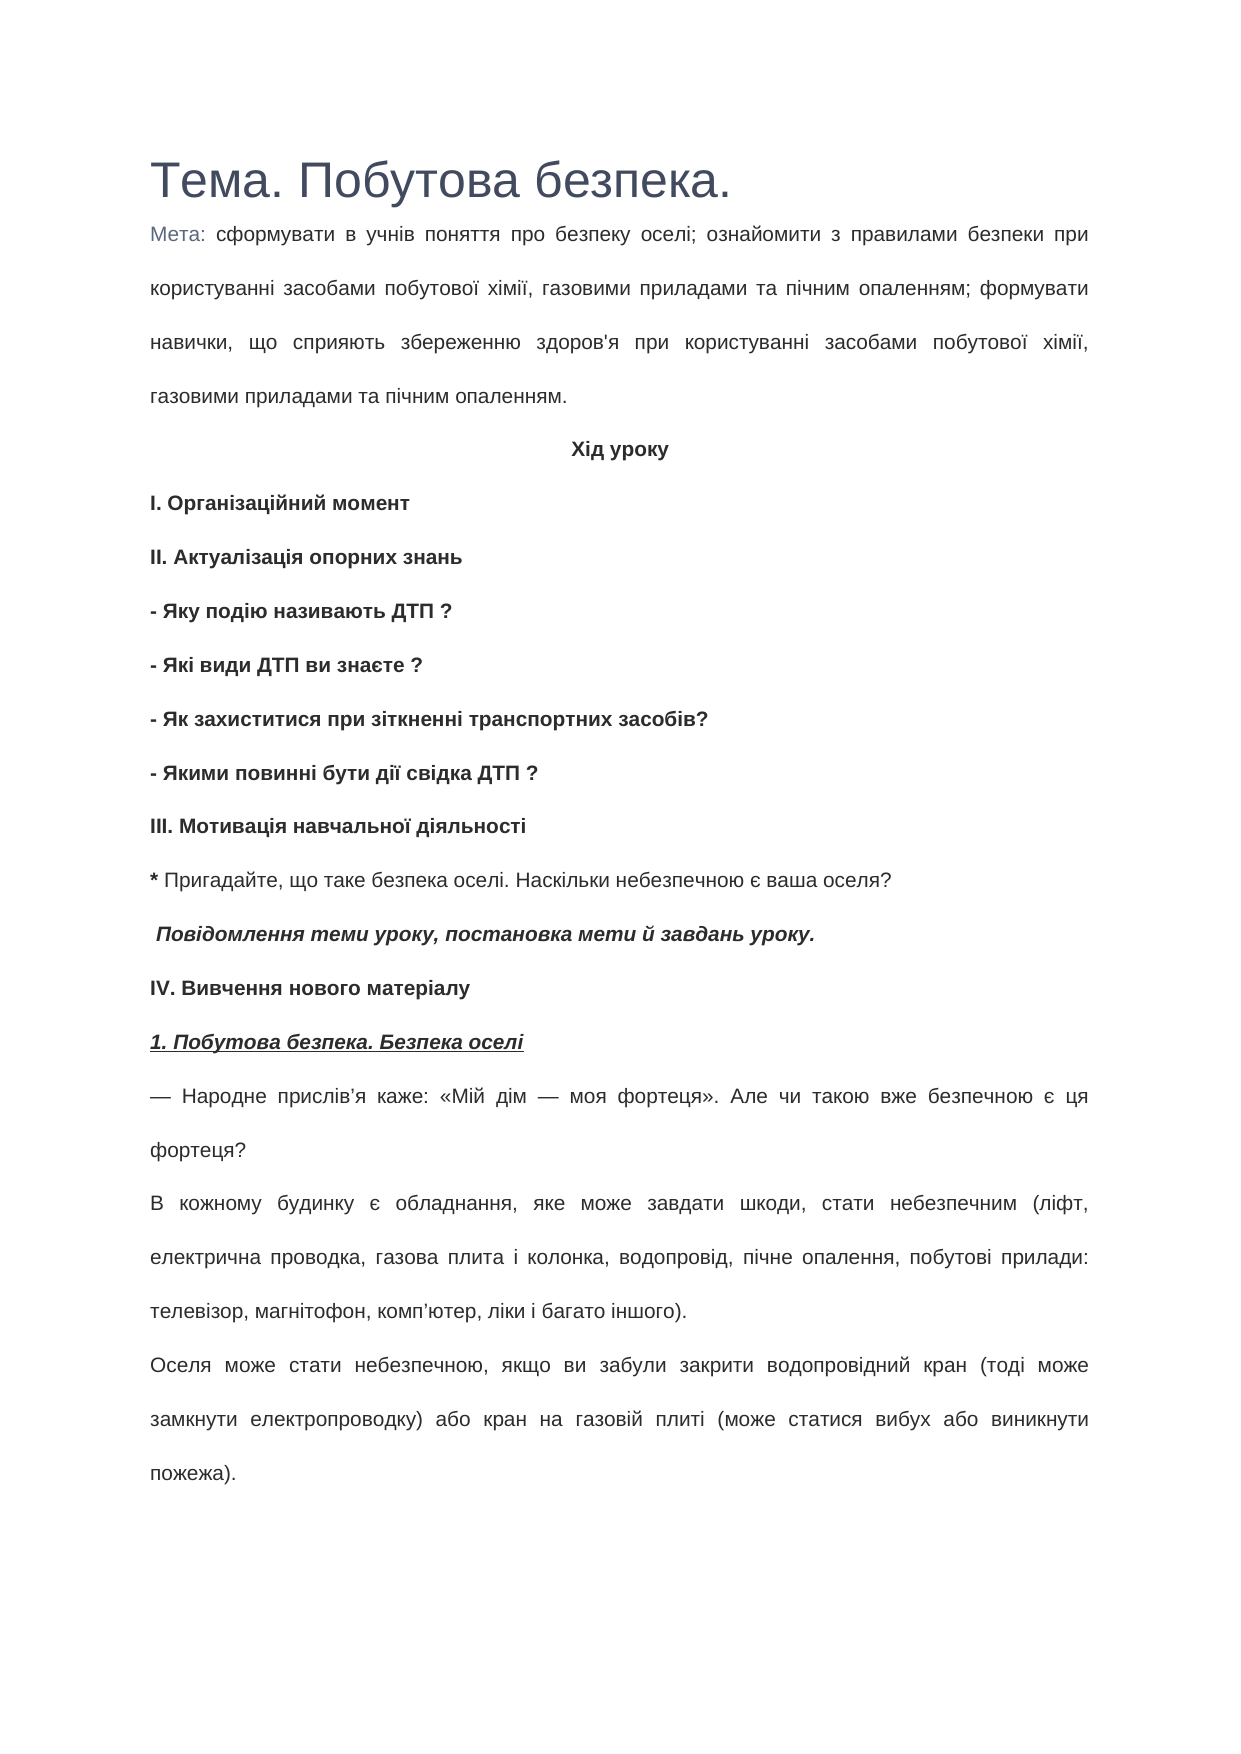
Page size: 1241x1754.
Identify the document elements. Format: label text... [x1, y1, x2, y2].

text - Якими повинні бути дії свідка ДТП ? [150, 760, 1090, 784]
text 1. Побутова безпека. Безпека оселі [150, 1030, 1090, 1054]
text Тема. Побутова безпека. [150, 150, 1090, 207]
text I. Організаційний момент [150, 491, 1090, 515]
text * Пригадайте, що таке безпека оселі. Наскільки небезпечною є ваша оселя? [150, 868, 1090, 892]
text Хід уроку [150, 437, 1090, 461]
text - Як захиститися при зіткненні транспортних засобів? [150, 707, 1090, 731]
text Повідомлення теми уроку, постановка мети й завдань уроку. [150, 922, 1090, 946]
text В кожному будинку є обладнання, яке може завдати шкоди, стати небезпечним (ліфт, електрична проводка, газова плита і колонка, водопровід, пічне опалення, побутові прилади: телевізор, магнітофон, комп’ютер, ліки і багато іншого). [150, 1191, 1090, 1323]
text ІІІ. Мотивація навчальної діяльності [150, 814, 1090, 838]
text — Народне прислів’я каже: «Мій дім — моя фортеця». Але чи такою вже безпечною є ця фортеця? [150, 1083, 1090, 1161]
text II. Актуалізація опорних знань [150, 545, 1090, 569]
text - Які види ДТП ви знаєте ? [150, 653, 1090, 677]
text Оселя може стати небезпечною, якщо ви забули закрити водопровідний кран (тоді може замкнути електропроводку) або кран на газовій плиті (може статися вибух або виникнути пожежа). [150, 1353, 1090, 1484]
text Мета: сформувати в учнів поняття про безпеку оселі; ознайомити з правилами безпеки при користуванні засобами побутової хімії, газовими приладами та пічним опаленням; формувати навички, що сприяють збереженню здоров'я при користуванні засобами побутової хімії, газовими приладами та пічним опаленням. [150, 222, 1090, 407]
text IV. Вивчення нового матеріалу [150, 976, 1090, 1000]
text - Яку подію називають ДТП ? [150, 599, 1090, 623]
